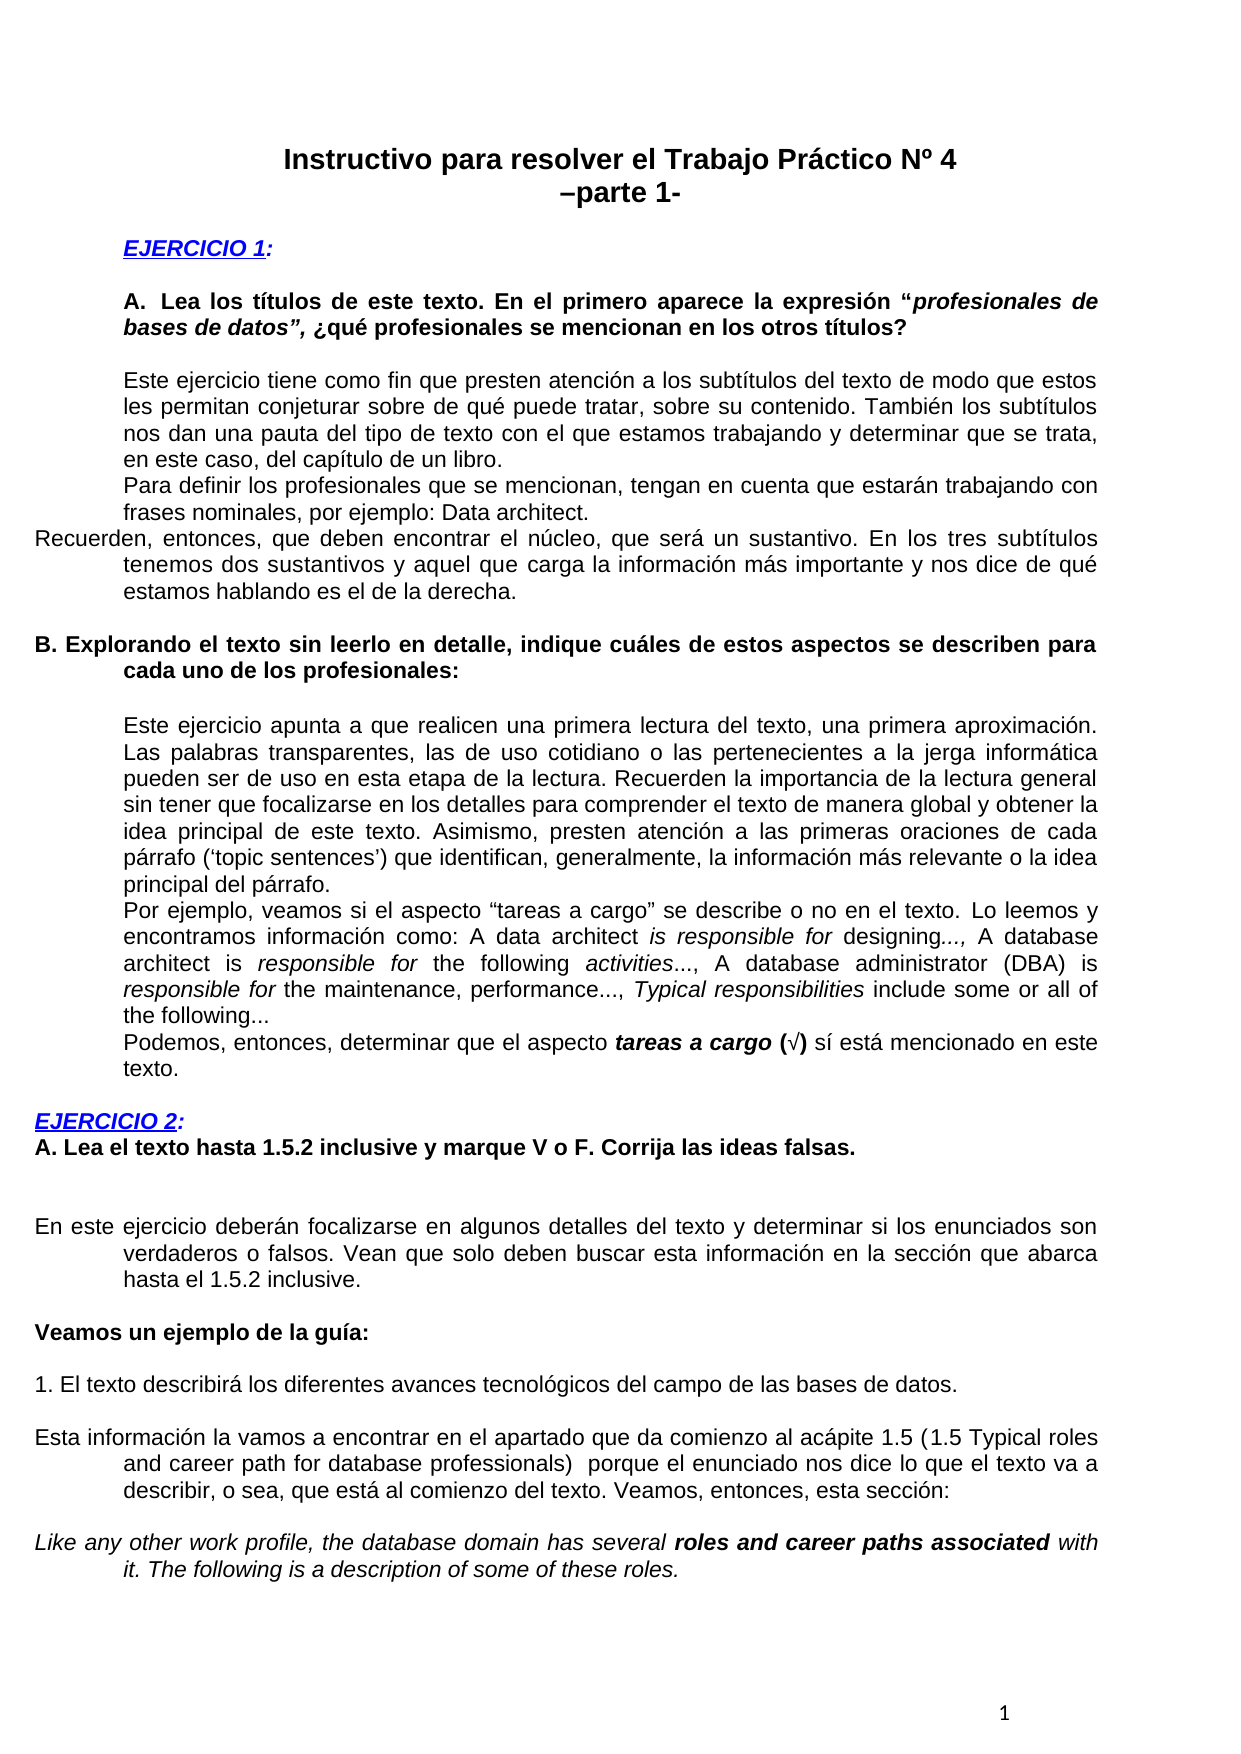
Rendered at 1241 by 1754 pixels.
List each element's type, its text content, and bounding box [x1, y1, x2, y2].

text EJERCICIO 1: [104, 235, 1098, 262]
text 1. El texto describirá los diferentes avances tecnológicos del campo de las bases de datos. [34, 1371, 1098, 1398]
list Este ejercicio apunta a que realicen una primera lectura del texto, una primera aproximación. Las palabras transparentes, las de uso cotidiano o las pertenecientes a la jerga informática pueden ser de uso en esta etapa de la lectura. Recuerden la importancia de la lectura general sin tener que focalizarse en los detalles para comprender el texto de manera global y obtener la idea principal de este texto. Asimismo, presten atención a las primeras oraciones de cada párrafo (‘topic sentences’) que identifican, generalmente, la información más relevante o la idea principal del párrafo. [123, 712, 1098, 897]
text Este ejercicio tiene como fin que presten atención a los subtítulos del texto de modo que estos les permitan conjeturar sobre de qué puede tratar, sobre su contenido. También los subtítulos nos dan una pauta del tipo de texto con el que estamos trabajando y determinar que se trata, en este caso, del capítulo de un libro. [123, 367, 1098, 472]
text Like any other work profile, the database domain has several roles and career paths associated with it. The following is a description of some of these roles. [34, 1529, 1098, 1582]
text Instructivo para resolver el Trabajo Práctico Nº 4 [142, 142, 1098, 175]
list Podemos, entonces, determinar que el aspecto tareas a cargo (√) sí está mencionado en este texto. [123, 1029, 1098, 1081]
list Por ejemplo, veamos si el aspecto “tareas a cargo” se describe o no en el texto. Lo leemos y encontramos información como: A data architect is responsible for designing..., A database architect is responsible for the following activities..., A database administrator (DBA) is responsible for the maintenance, performance..., Typical responsibilities include some or all of the following... [123, 897, 1098, 1029]
text A. Lea el texto hasta 1.5.2 inclusive y marque V o F. Corrija las ideas falsas. [34, 1134, 1098, 1160]
text B. Explorando el texto sin leerlo en detalle, indique cuáles de estos aspectos se describen para cada uno de los profesionales: [34, 631, 1098, 683]
text Veamos un ejemplo de la guía: [34, 1318, 1098, 1345]
text Para definir los profesionales que se mencionan, tengan en cuenta que estarán trabajando con frases nominales, por ejemplo: Data architect. [123, 472, 1098, 525]
text Recuerden, entonces, que deben encontrar el núcleo, que será un sustantivo. En los tres subtítulos tenemos dos sustantivos y aquel que carga la información más importante y nos dice de qué estamos hablando es el de la derecha. [34, 525, 1098, 604]
text En este ejercicio deberán focalizarse en algunos detalles del texto y determinar si los enunciados son verdaderos o falsos. Vean que solo deben buscar esta información en la sección que abarca hasta el 1.5.2 inclusive. [34, 1213, 1098, 1292]
text EJERCICIO 2: [34, 1108, 1098, 1134]
list Lea los títulos de este texto. En el primero aparece la expresión “profesionales de bases de datos”, ¿qué profesionales se mencionan en los otros títulos? [123, 288, 1098, 341]
text –parte 1- [142, 175, 1098, 209]
text Esta información la vamos a encontrar en el apartado que da comienzo al acápite 1.5 (1.5 Typical roles and career path for database professionals) porque el enunciado nos dice lo que el texto va a describir, o sea, que está al comienzo del texto. Veamos, entonces, esta sección: [34, 1424, 1098, 1503]
